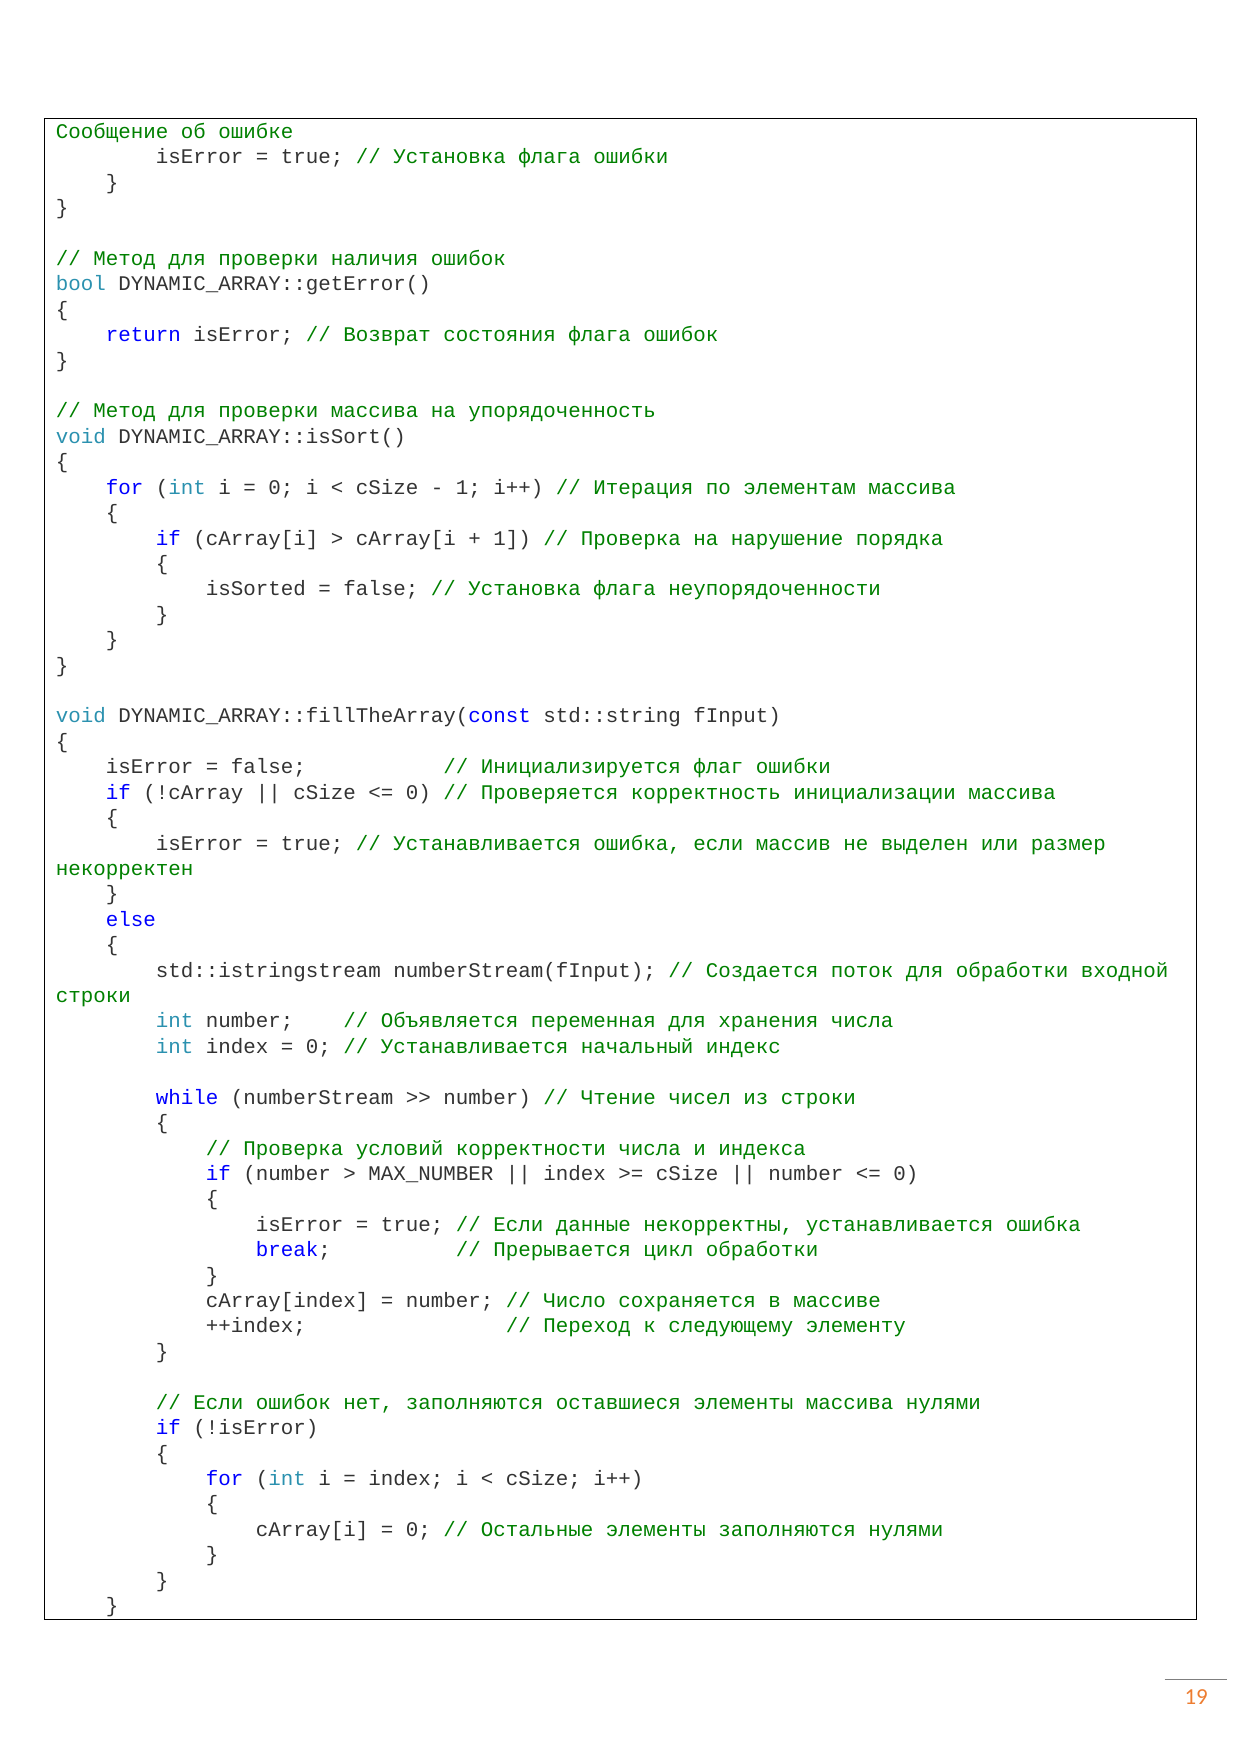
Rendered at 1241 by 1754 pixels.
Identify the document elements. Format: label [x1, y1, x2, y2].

table_header [45, 119, 1196, 1619]
